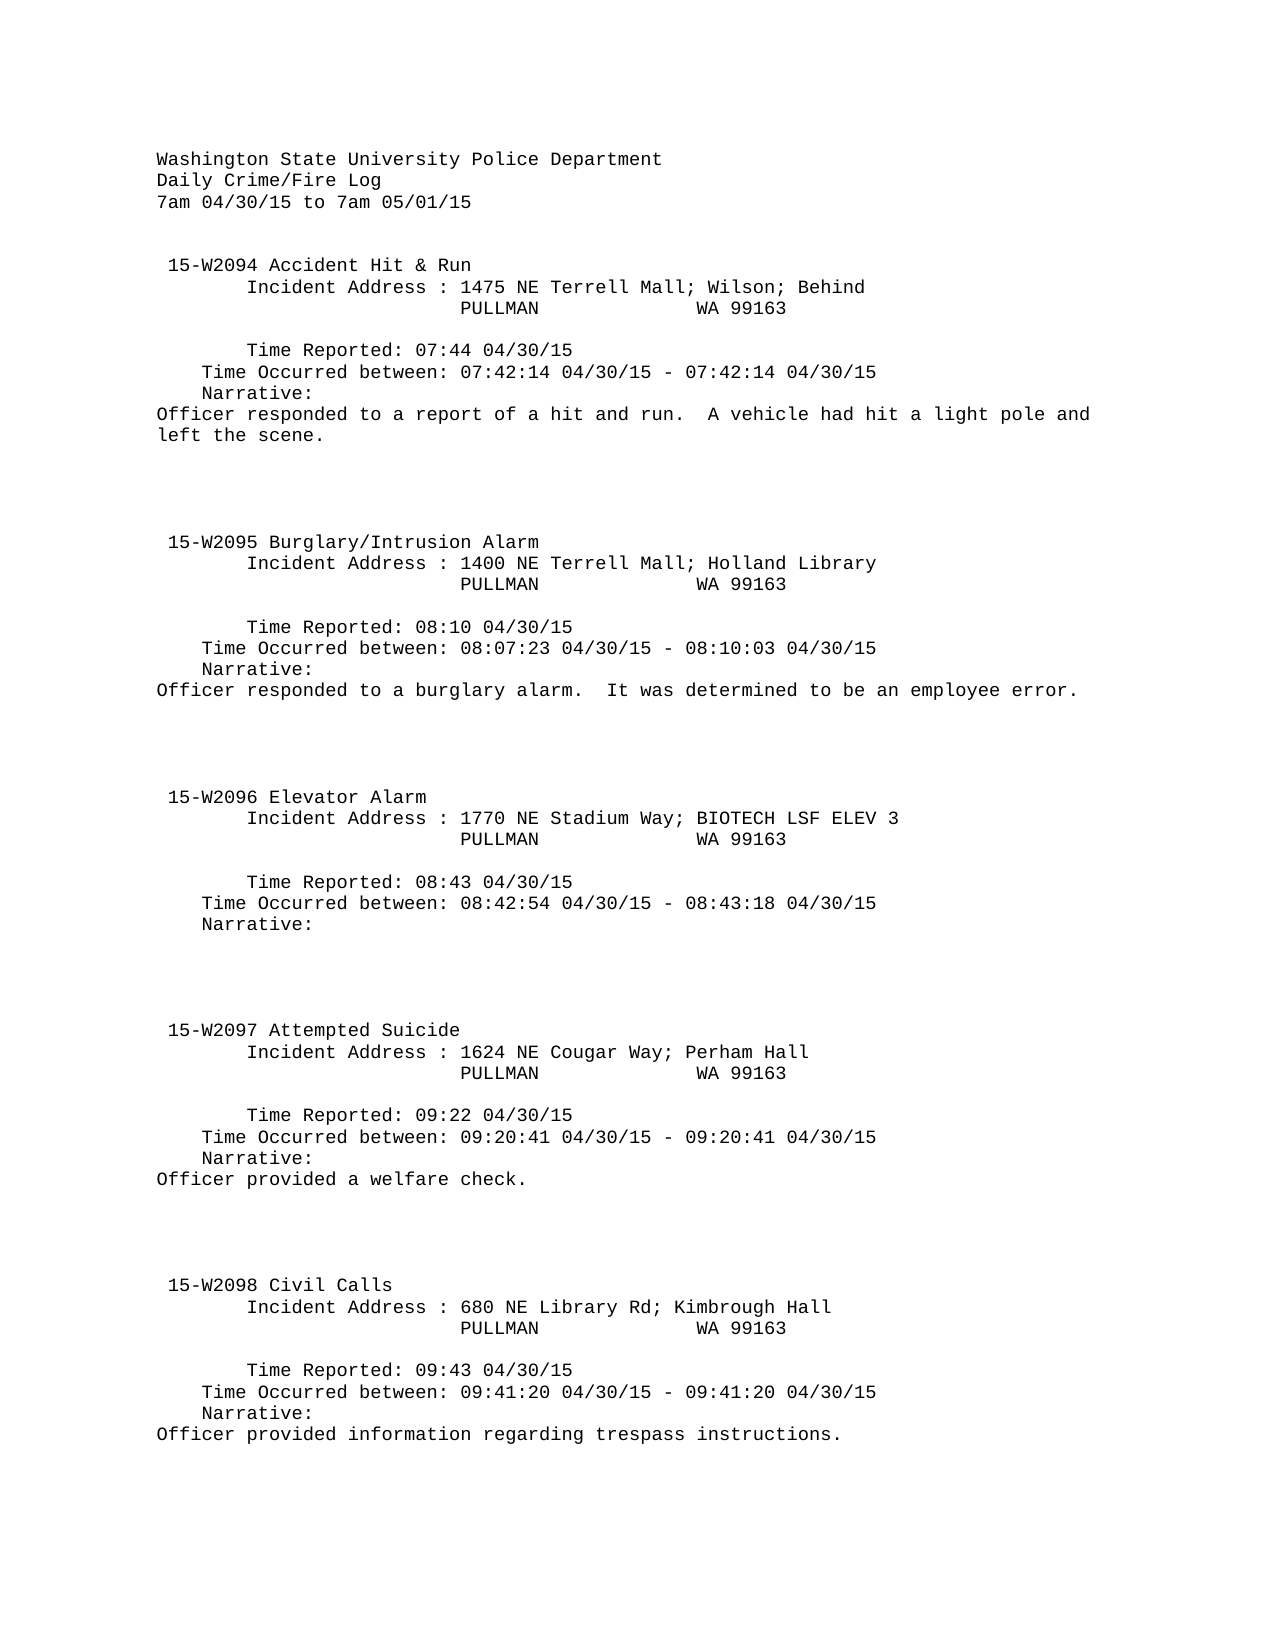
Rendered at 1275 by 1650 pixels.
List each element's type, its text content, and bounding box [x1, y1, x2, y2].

text Incident Address : 1475 NE Terrell Mall; Wilson; Behind [156, 277, 1118, 299]
text Time Reported: 08:10 04/30/15 [156, 617, 1118, 639]
text 15-W2098 Civil Calls [156, 1276, 1118, 1297]
text Narrative: [156, 1149, 1118, 1170]
text Incident Address : 1624 NE Cougar Way; Perham Hall [156, 1042, 1118, 1064]
text Time Occurred between: 08:07:23 04/30/15 - 08:10:03 04/30/15 [156, 639, 1118, 660]
text PULLMAN WA 99163 [156, 1064, 1118, 1085]
text 15-W2097 Attempted Suicide [156, 1021, 1118, 1042]
text Time Reported: 09:43 04/30/15 [156, 1361, 1118, 1382]
text Washington State University Police Department [156, 150, 1118, 171]
text Narrative: [156, 660, 1118, 681]
text Time Occurred between: 09:20:41 04/30/15 - 09:20:41 04/30/15 [156, 1127, 1118, 1149]
text Narrative: [156, 1404, 1118, 1425]
text Incident Address : 1770 NE Stadium Way; BIOTECH LSF ELEV 3 [156, 809, 1118, 830]
text PULLMAN WA 99163 [156, 830, 1118, 851]
text Time Reported: 09:22 04/30/15 [156, 1106, 1118, 1127]
text Officer provided information regarding trespass instructions. [156, 1425, 1118, 1446]
text Incident Address : 680 NE Library Rd; Kimbrough Hall [156, 1297, 1118, 1319]
text Time Occurred between: 08:42:54 04/30/15 - 08:43:18 04/30/15 [156, 894, 1118, 915]
text Incident Address : 1400 NE Terrell Mall; Holland Library [156, 554, 1118, 575]
text Time Occurred between: 07:42:14 04/30/15 - 07:42:14 04/30/15 [156, 362, 1118, 384]
text PULLMAN WA 99163 [156, 299, 1118, 320]
text Officer responded to a burglary alarm. It was determined to be an employee error. [156, 681, 1118, 702]
text 15-W2096 Elevator Alarm [156, 787, 1118, 809]
text Time Reported: 07:44 04/30/15 [156, 341, 1118, 362]
text Time Occurred between: 09:41:20 04/30/15 - 09:41:20 04/30/15 [156, 1382, 1118, 1404]
text PULLMAN WA 99163 [156, 575, 1118, 596]
text PULLMAN WA 99163 [156, 1319, 1118, 1340]
text Officer responded to a report of a hit and run. A vehicle had hit a light pole and left the scene. [156, 405, 1118, 447]
text Daily Crime/Fire Log [156, 171, 1118, 192]
text 15-W2095 Burglary/Intrusion Alarm [156, 532, 1118, 554]
text 7am 04/30/15 to 7am 05/01/15 [156, 192, 1118, 214]
text Officer provided a welfare check. [156, 1170, 1118, 1191]
text Narrative: [156, 384, 1118, 405]
text 15-W2094 Accident Hit & Run [156, 256, 1118, 277]
text Time Reported: 08:43 04/30/15 [156, 872, 1118, 894]
text Narrative: [156, 915, 1118, 936]
